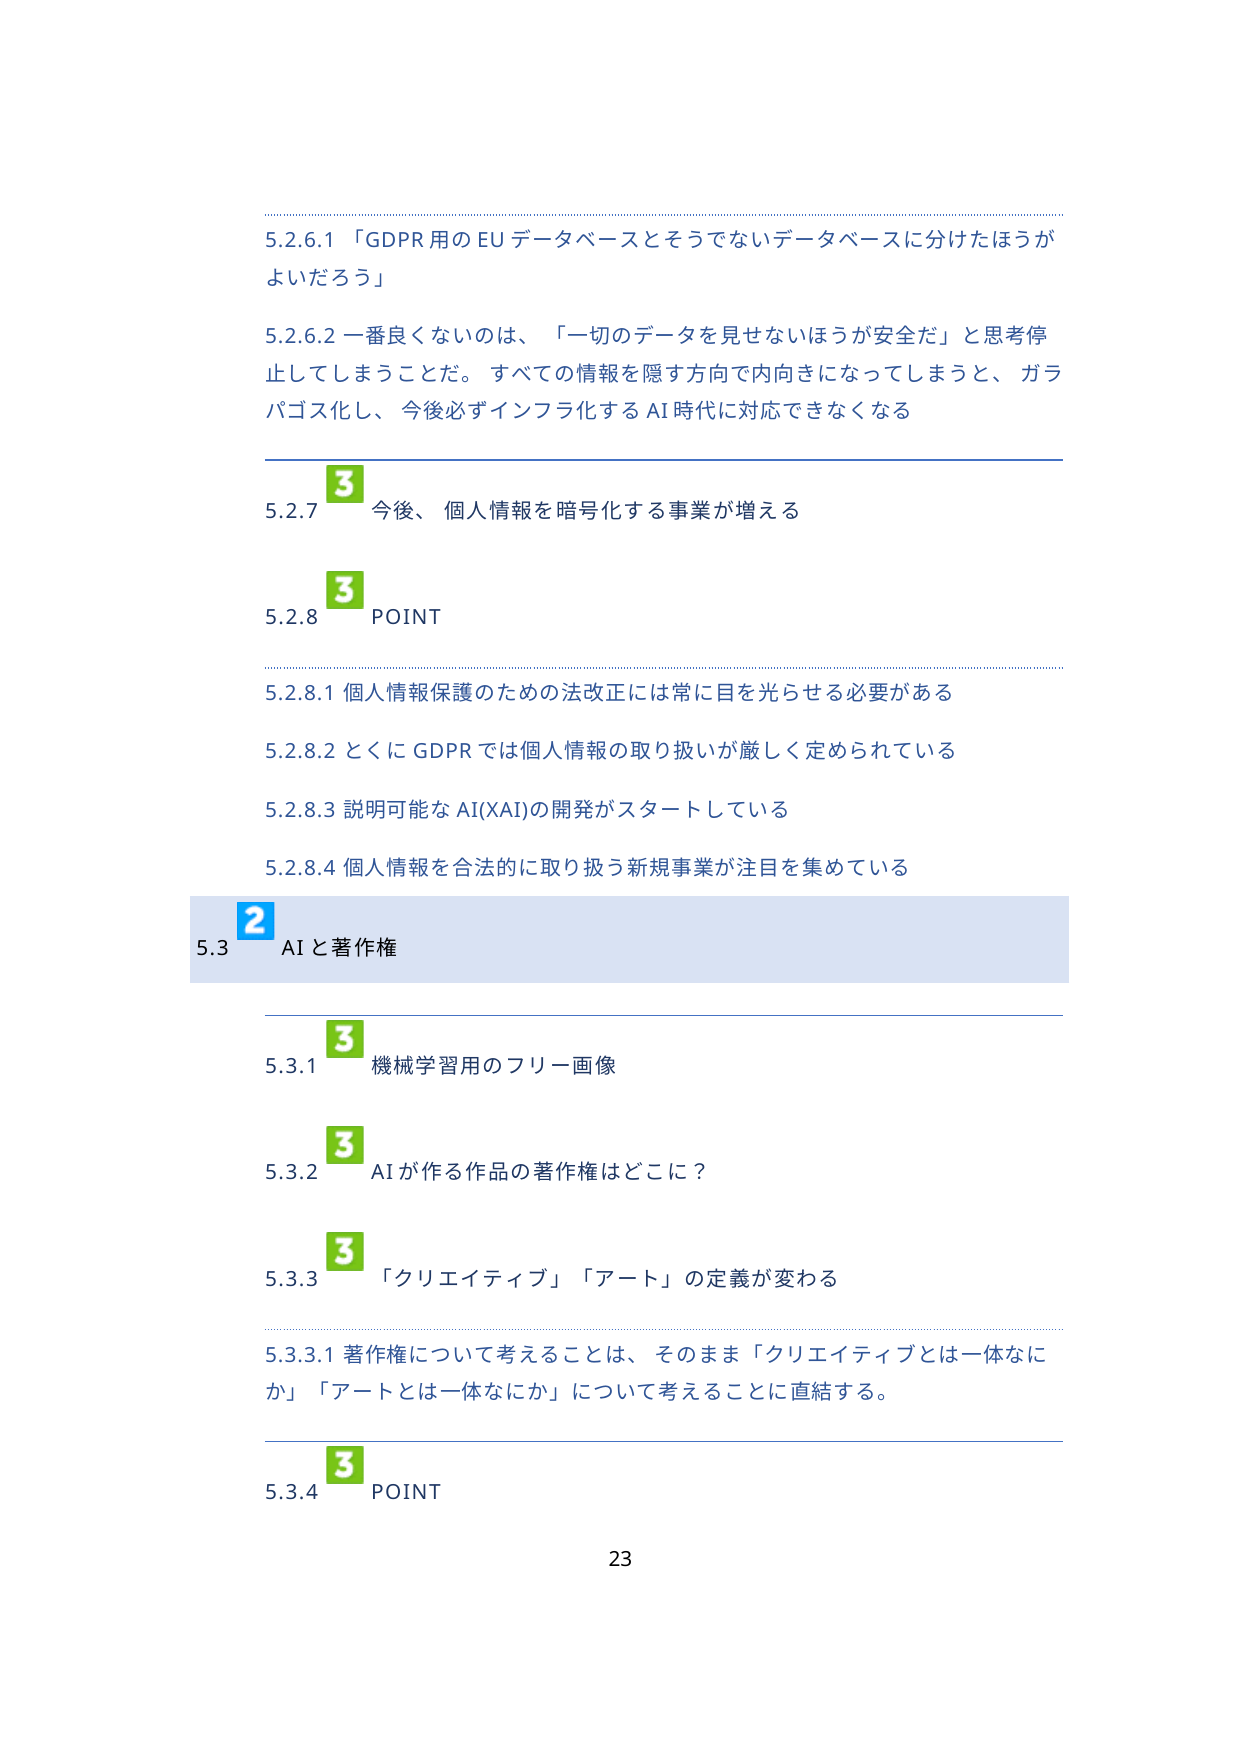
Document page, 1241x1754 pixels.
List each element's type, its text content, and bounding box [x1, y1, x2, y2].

text 一番良くないのは、 「一切のデータを見せないほうが安全だ」と思考停止してしまうことだ。 すべての情報を隠す方向で内向きになってしまうと、 ガラパゴス化し、 今後必ずインフラ化するAI時代に対応できなくなる [265, 310, 1063, 428]
text 「クリエイティブ」「アート」の定義が変わる [265, 1227, 1063, 1308]
picture [326, 571, 364, 609]
text POINT [265, 1442, 1063, 1521]
picture [326, 1126, 364, 1164]
text 著作権について考えることは、 そのまま「クリエイティブとは一体なにか」「アートとは一体なにか」について考えることに直結する。 [265, 1329, 1063, 1409]
picture [326, 1446, 364, 1484]
text 「GDPR用のEUデータベースとそうでないデータベースに分けたほうがよいだろう」 [265, 214, 1063, 295]
text 説明可能なAI(XAI)の開発がスタートしている [265, 784, 1063, 827]
text POINT [265, 566, 1063, 646]
text 個人情報を合法的に取り扱う新規事業が注目を集めている [265, 842, 1063, 885]
picture [326, 1232, 364, 1271]
text 機械学習用のフリー画像 [265, 1016, 1063, 1095]
text とくにGDPRでは個人情報の取り扱いが厳しく定められている [265, 726, 1063, 769]
picture [326, 465, 364, 503]
text 今後、 個人情報を暗号化する事業が増える [265, 461, 1063, 540]
picture [326, 1020, 364, 1058]
text 個人情報保護のための法改正には常に目を光らせる必要がある [265, 667, 1063, 710]
text AIが作る作品の著作権はどこに？ [265, 1121, 1063, 1202]
picture [237, 902, 275, 940]
text AIと著作権 [196, 902, 1063, 977]
